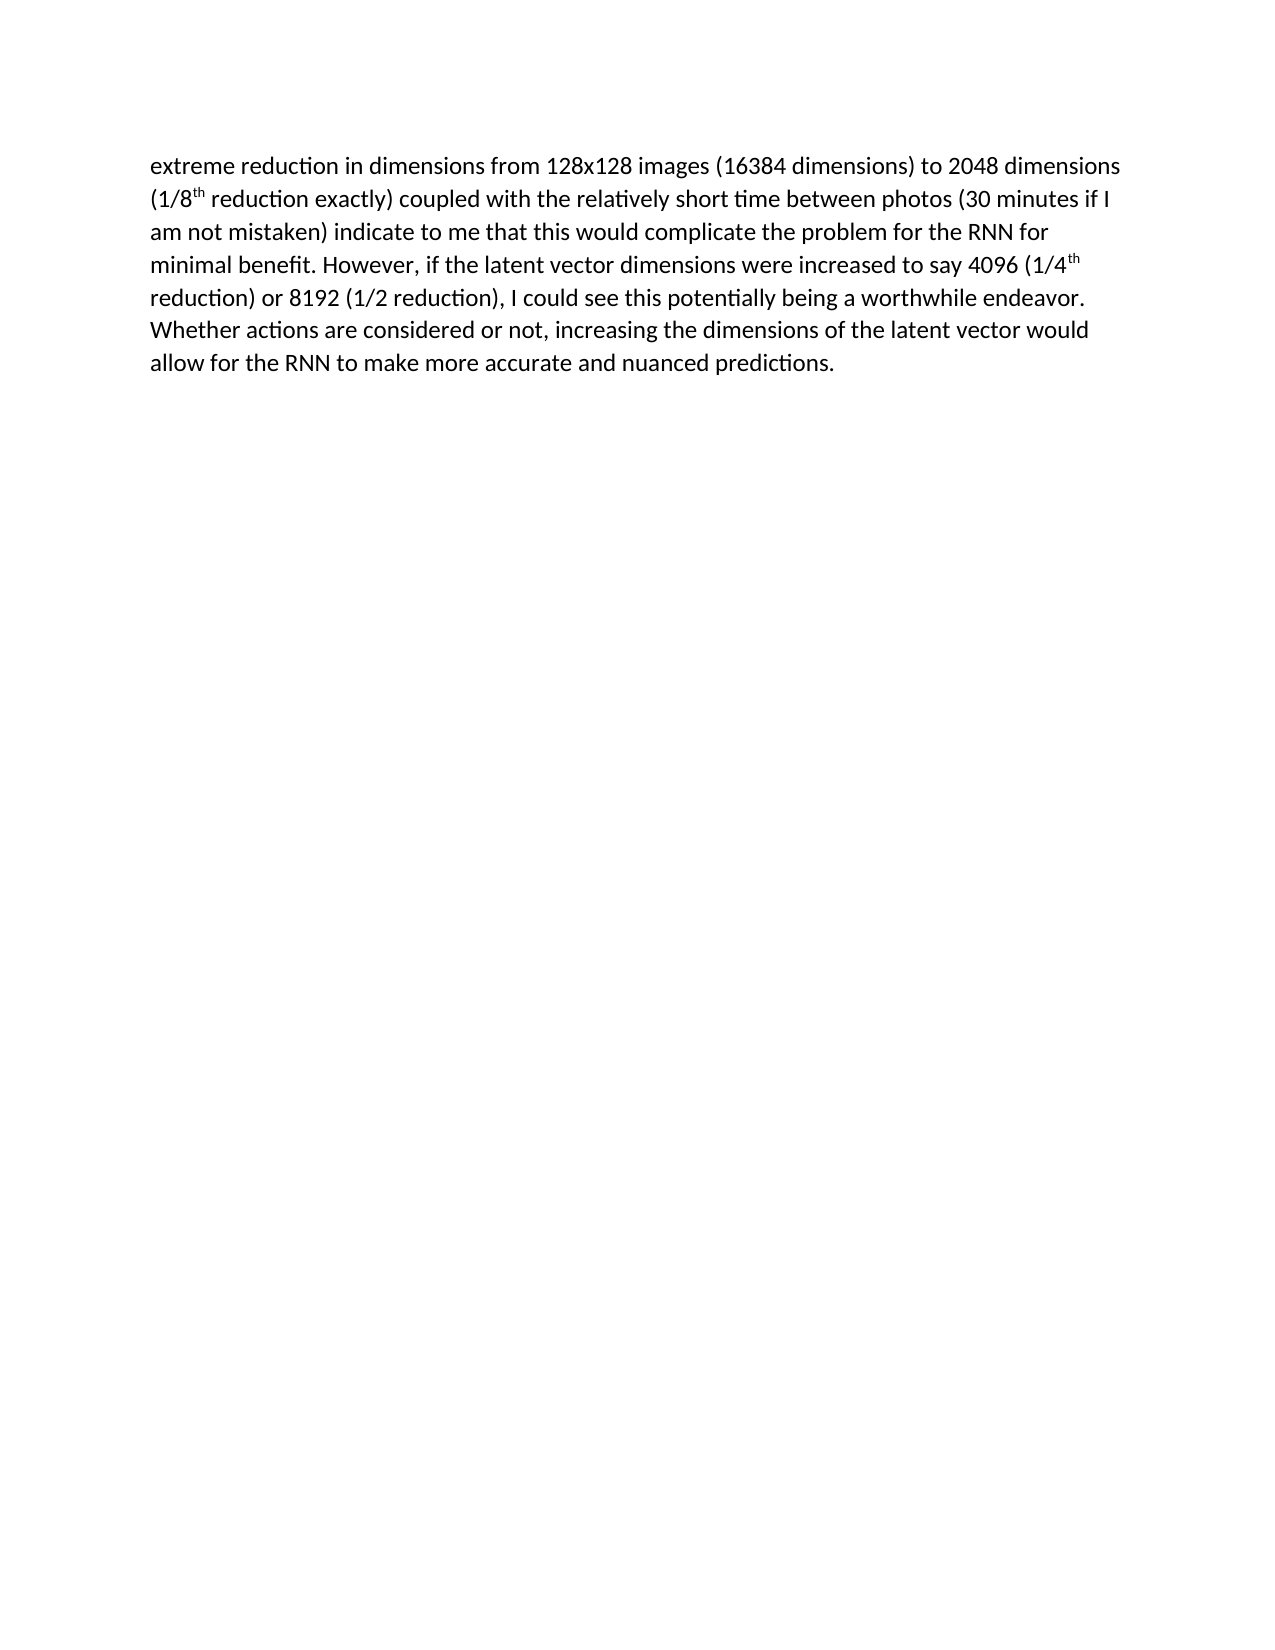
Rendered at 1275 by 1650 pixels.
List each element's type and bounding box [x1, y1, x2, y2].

text [150, 150, 1125, 378]
